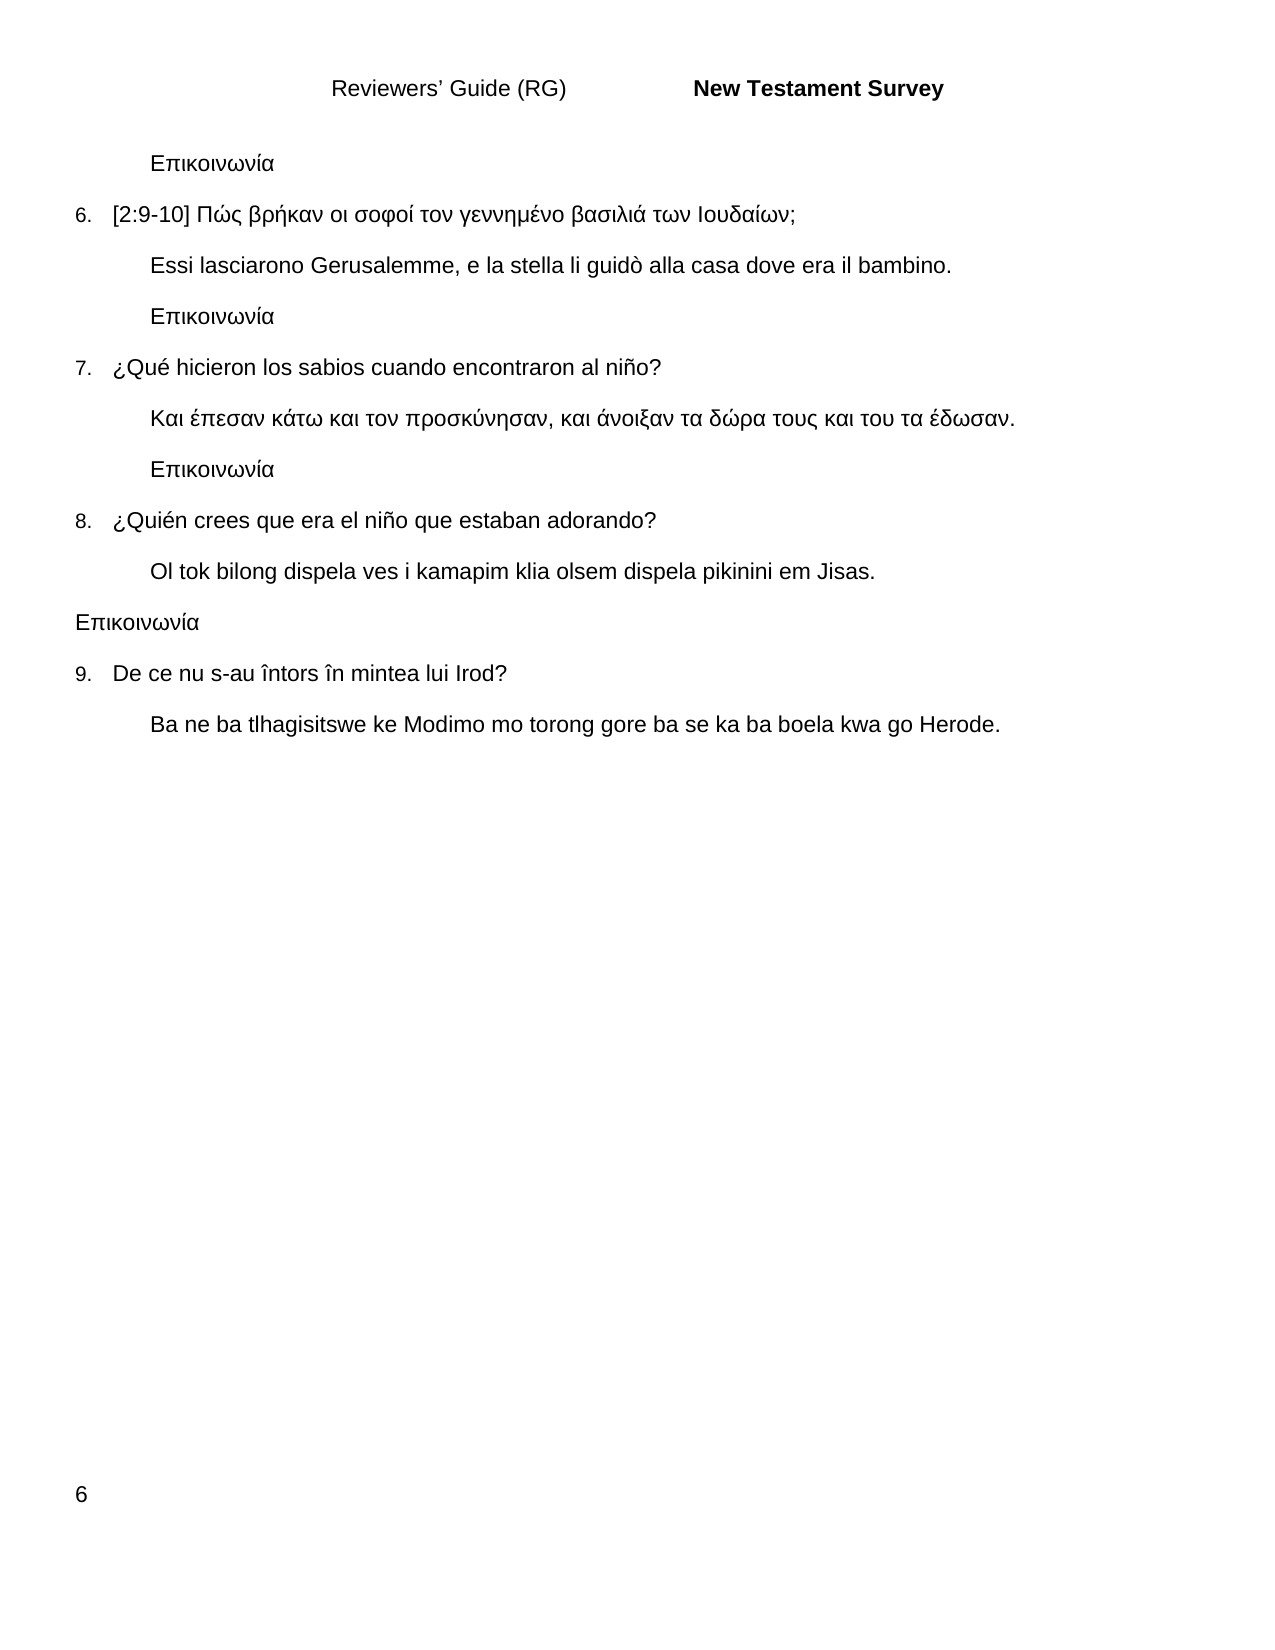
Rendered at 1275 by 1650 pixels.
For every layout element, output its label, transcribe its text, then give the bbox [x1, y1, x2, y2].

text Επικοινωνία [150, 456, 1200, 483]
list ¿Quién crees que era el niño que estaban adorando? [75, 507, 1200, 534]
text Επικοινωνία [150, 150, 1200, 176]
text Ba ne ba tlhagisitswe ke Modimo mo torong gore ba se ka ba boela kwa go Herode. [150, 711, 1200, 738]
list Ol tok bilong dispela ves i kamapim klia olsem dispela pikinini em Jisas. [112, 558, 1200, 585]
text Επικοινωνία [150, 303, 1200, 329]
text Και έπεσαν κάτω και τον προσκύνησαν, και άνοιξαν τα δώρα τους και του τα έδωσαν. [150, 405, 1200, 432]
list [2:9-10] Πώς βρήκαν οι σοφοί τον γεννημένο βασιλιά των Ιουδαίων; [75, 201, 1200, 227]
text Essi lasciarono Gerusalemme, e la stella li guidò alla casa dove era il bambino. [150, 252, 1200, 278]
text Επικοινωνία [75, 609, 1200, 636]
list De ce nu s-au întors în mintea lui Irod? [75, 660, 1200, 687]
list ¿Qué hicieron los sabios cuando encontraron al niño? [75, 354, 1200, 381]
